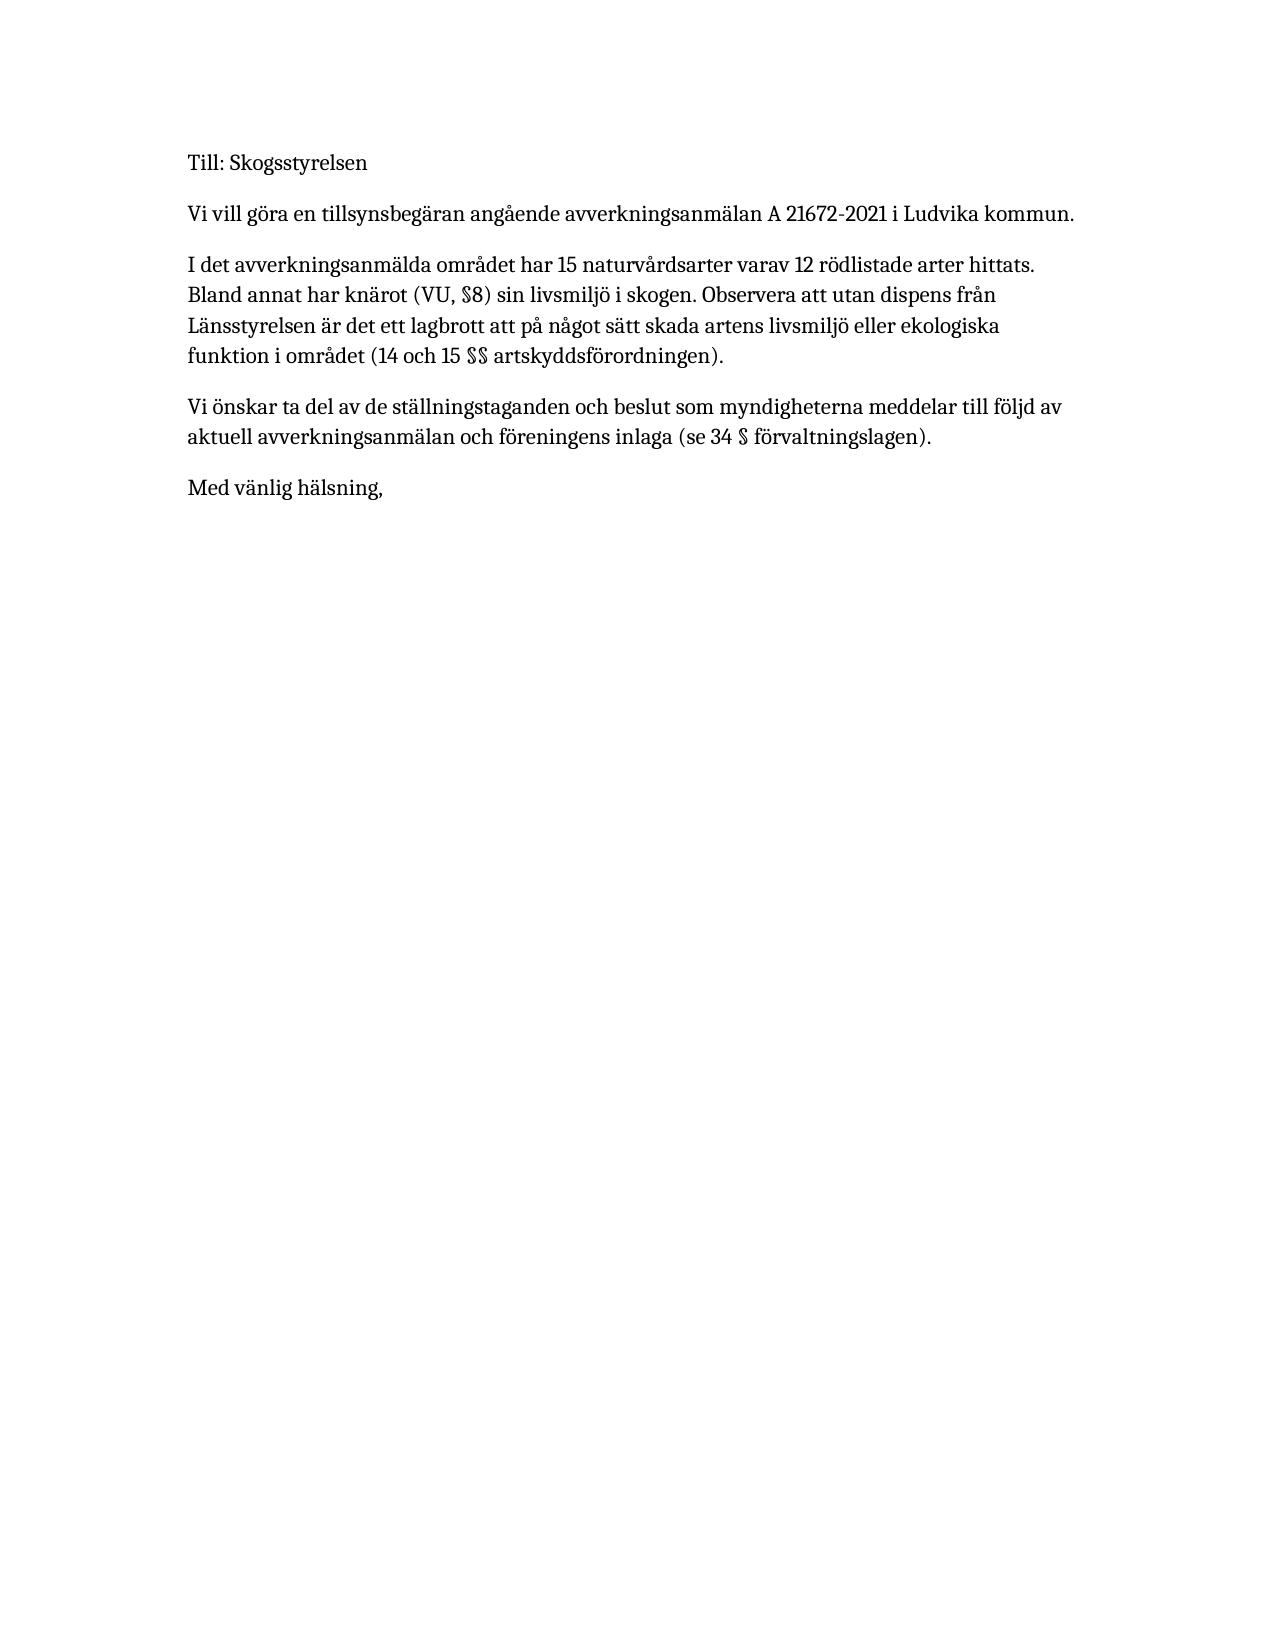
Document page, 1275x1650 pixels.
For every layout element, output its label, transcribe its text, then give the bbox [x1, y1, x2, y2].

text I det avverkningsanmälda området har 15 naturvårdsarter varav 12 rödlistade arter hittats. Bland annat har knärot (VU, §8) sin livsmiljö i skogen. Observera att utan dispens från Länsstyrelsen är det ett lagbrott att på något sätt skada artens livsmiljö eller ekologiska funktion i området (14 och 15 §§ artskyddsförordningen). [187, 252, 1087, 369]
text Vi önskar ta del av de ställningstaganden och beslut som myndigheterna meddelar till följd av aktuell avverkningsanmälan och föreningens inlaga (se 34 § förvaltningslagen). [187, 394, 1087, 450]
text Till: Skogsstyrelsen [187, 150, 1087, 176]
text Vi vill göra en tillsynsbegäran angående avverkningsanmälan A 21672-2021 i Ludvika kommun. [187, 201, 1087, 227]
text Med vänlig hälsning, [187, 475, 1087, 532]
